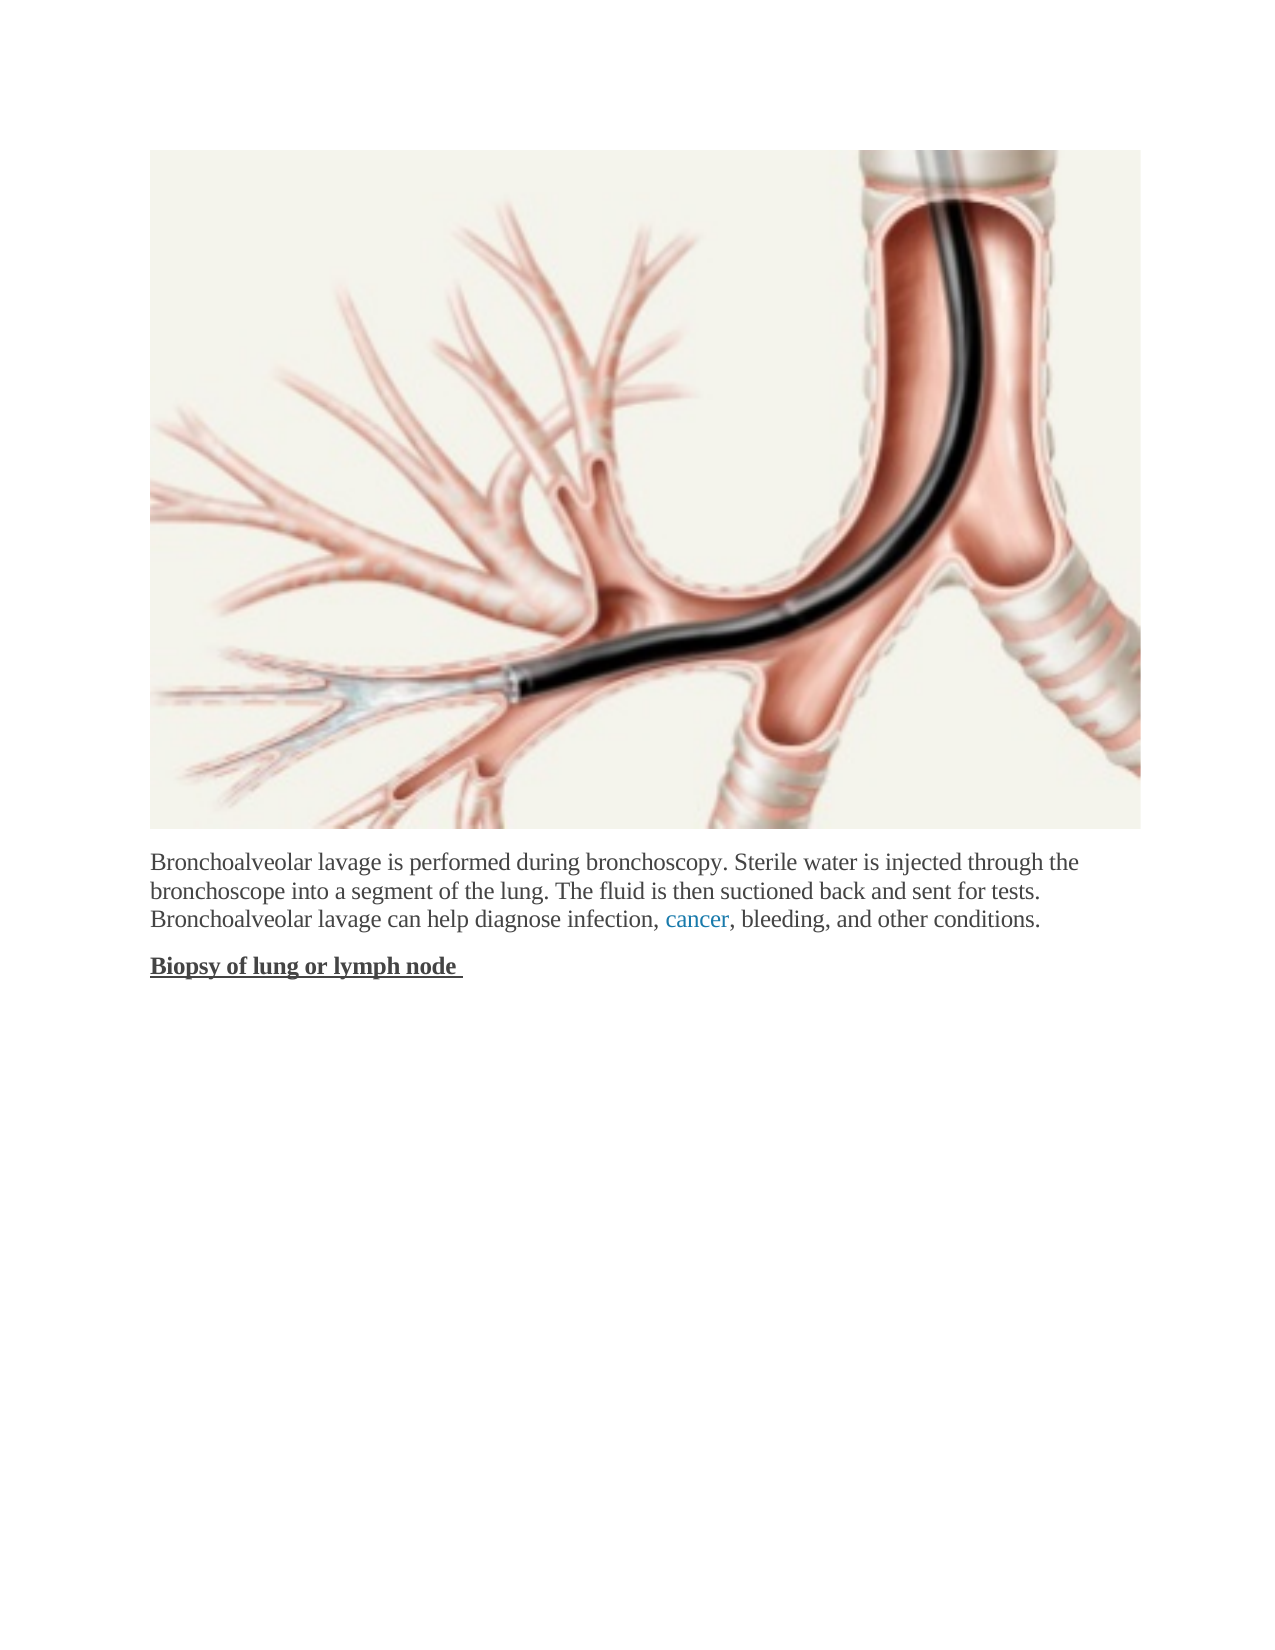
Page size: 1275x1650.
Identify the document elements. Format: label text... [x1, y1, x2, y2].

text Biopsy of lung or lymph node [150, 951, 1125, 980]
picture [150, 150, 1141, 829]
text Bronchoalveolar lavage is performed during bronchoscopy. Sterile water is injected through the bronchoscope into a segment of the lung. The fluid is then suctioned back and sent for tests. Bronchoalveolar lavage can help diagnose infection, cancer, bleeding, and other conditions. [150, 847, 1125, 933]
